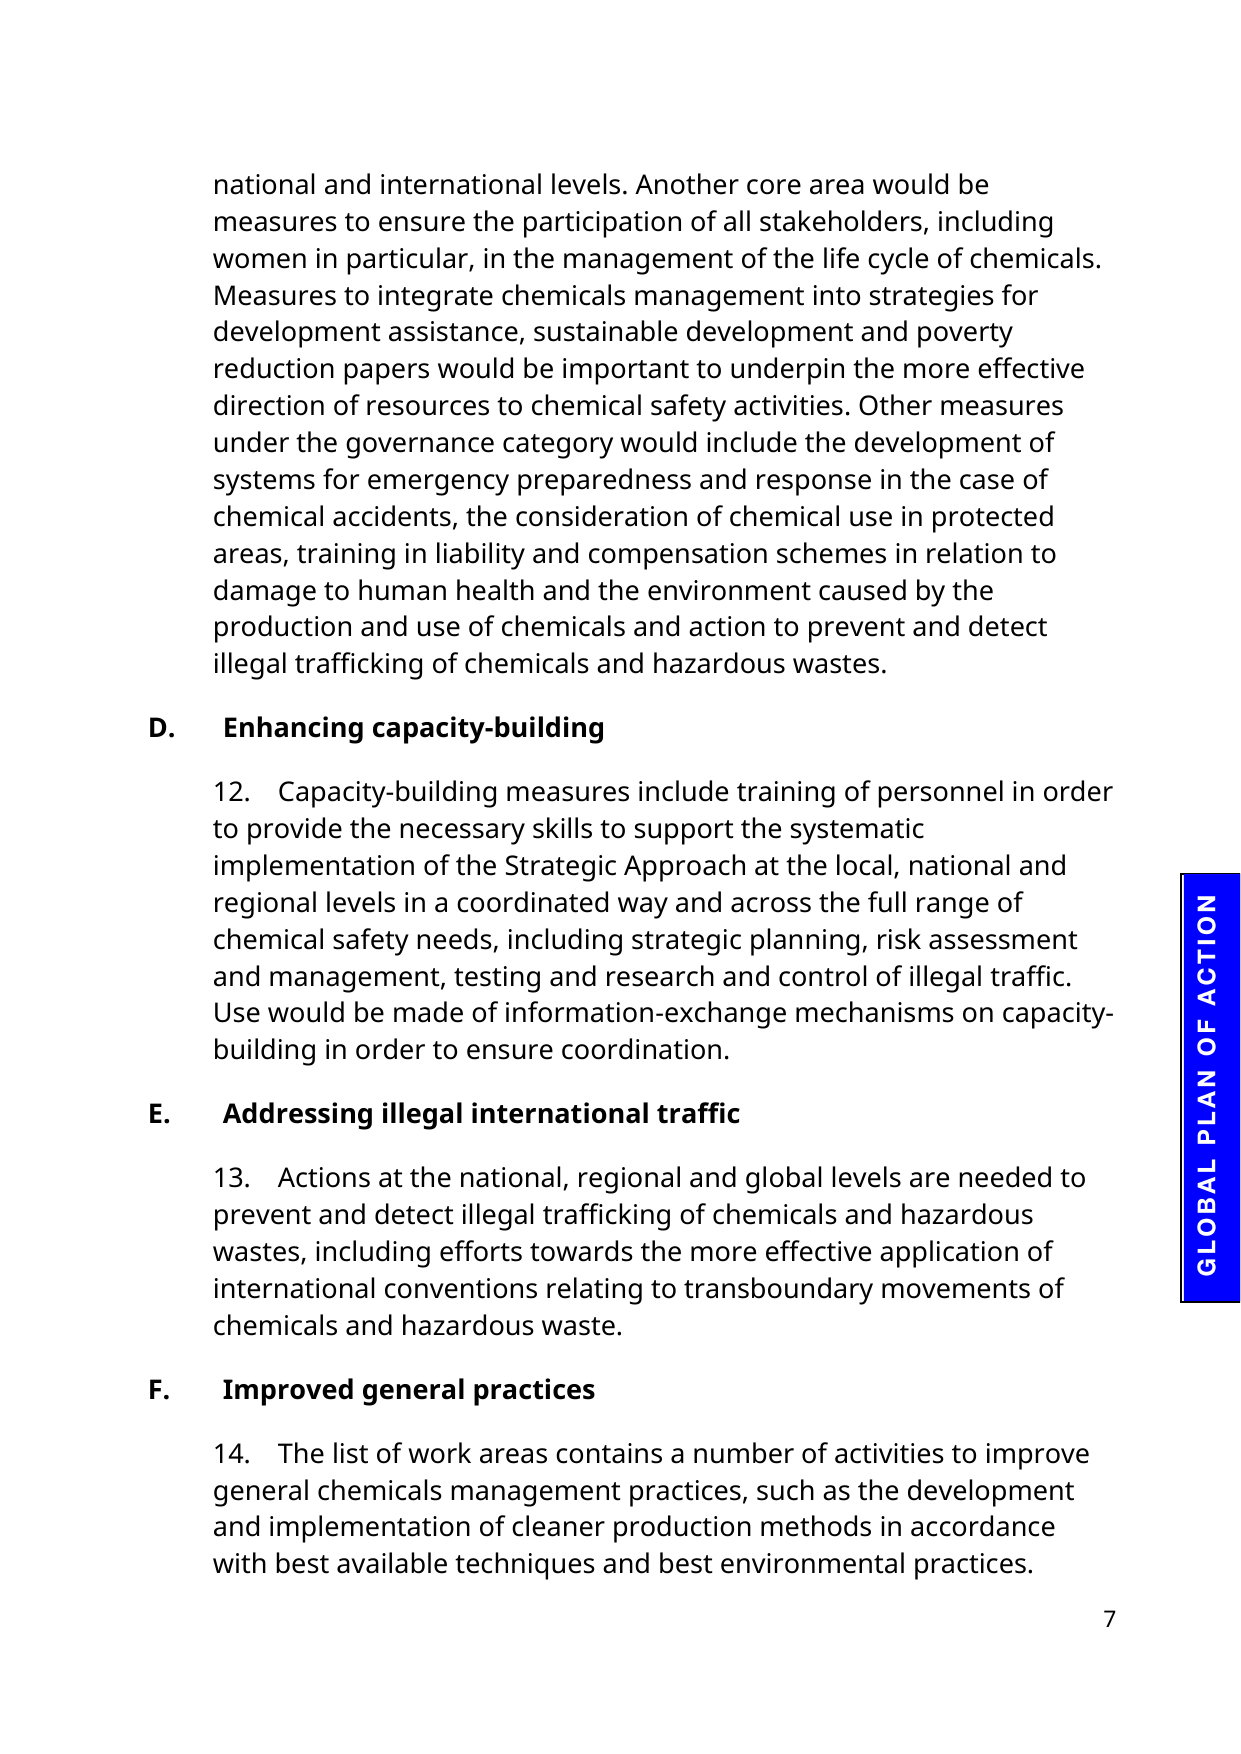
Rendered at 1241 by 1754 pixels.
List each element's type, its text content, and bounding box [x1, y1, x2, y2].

title F. Improved general practices [148, 1370, 1116, 1407]
text Capacity-building measures include training of personnel in order to provide the necessary skills to support the systematic implementation of the Strategic Approach at the local, national and regional levels in a coordinated way and across the full range of chemical safety needs, including strategic planning, risk assessment and management, testing and research and control of illegal traffic. Use would be made of information-exchange mechanisms on capacity-building in order to ensure coordination. [213, 773, 1116, 1068]
title E. Addressing illegal international traffic [148, 1095, 1116, 1132]
picture [1183, 874, 1241, 1301]
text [213, 1434, 1116, 1582]
text Actions at the national, regional and global levels are needed to prevent and detect illegal trafficking of chemicals and hazardous wastes, including efforts towards the more effective application of international conventions relating to transboundary movements of chemicals and hazardous waste. [213, 1159, 1116, 1343]
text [213, 165, 1116, 682]
title D. Enhancing capacity-building [148, 709, 1116, 746]
